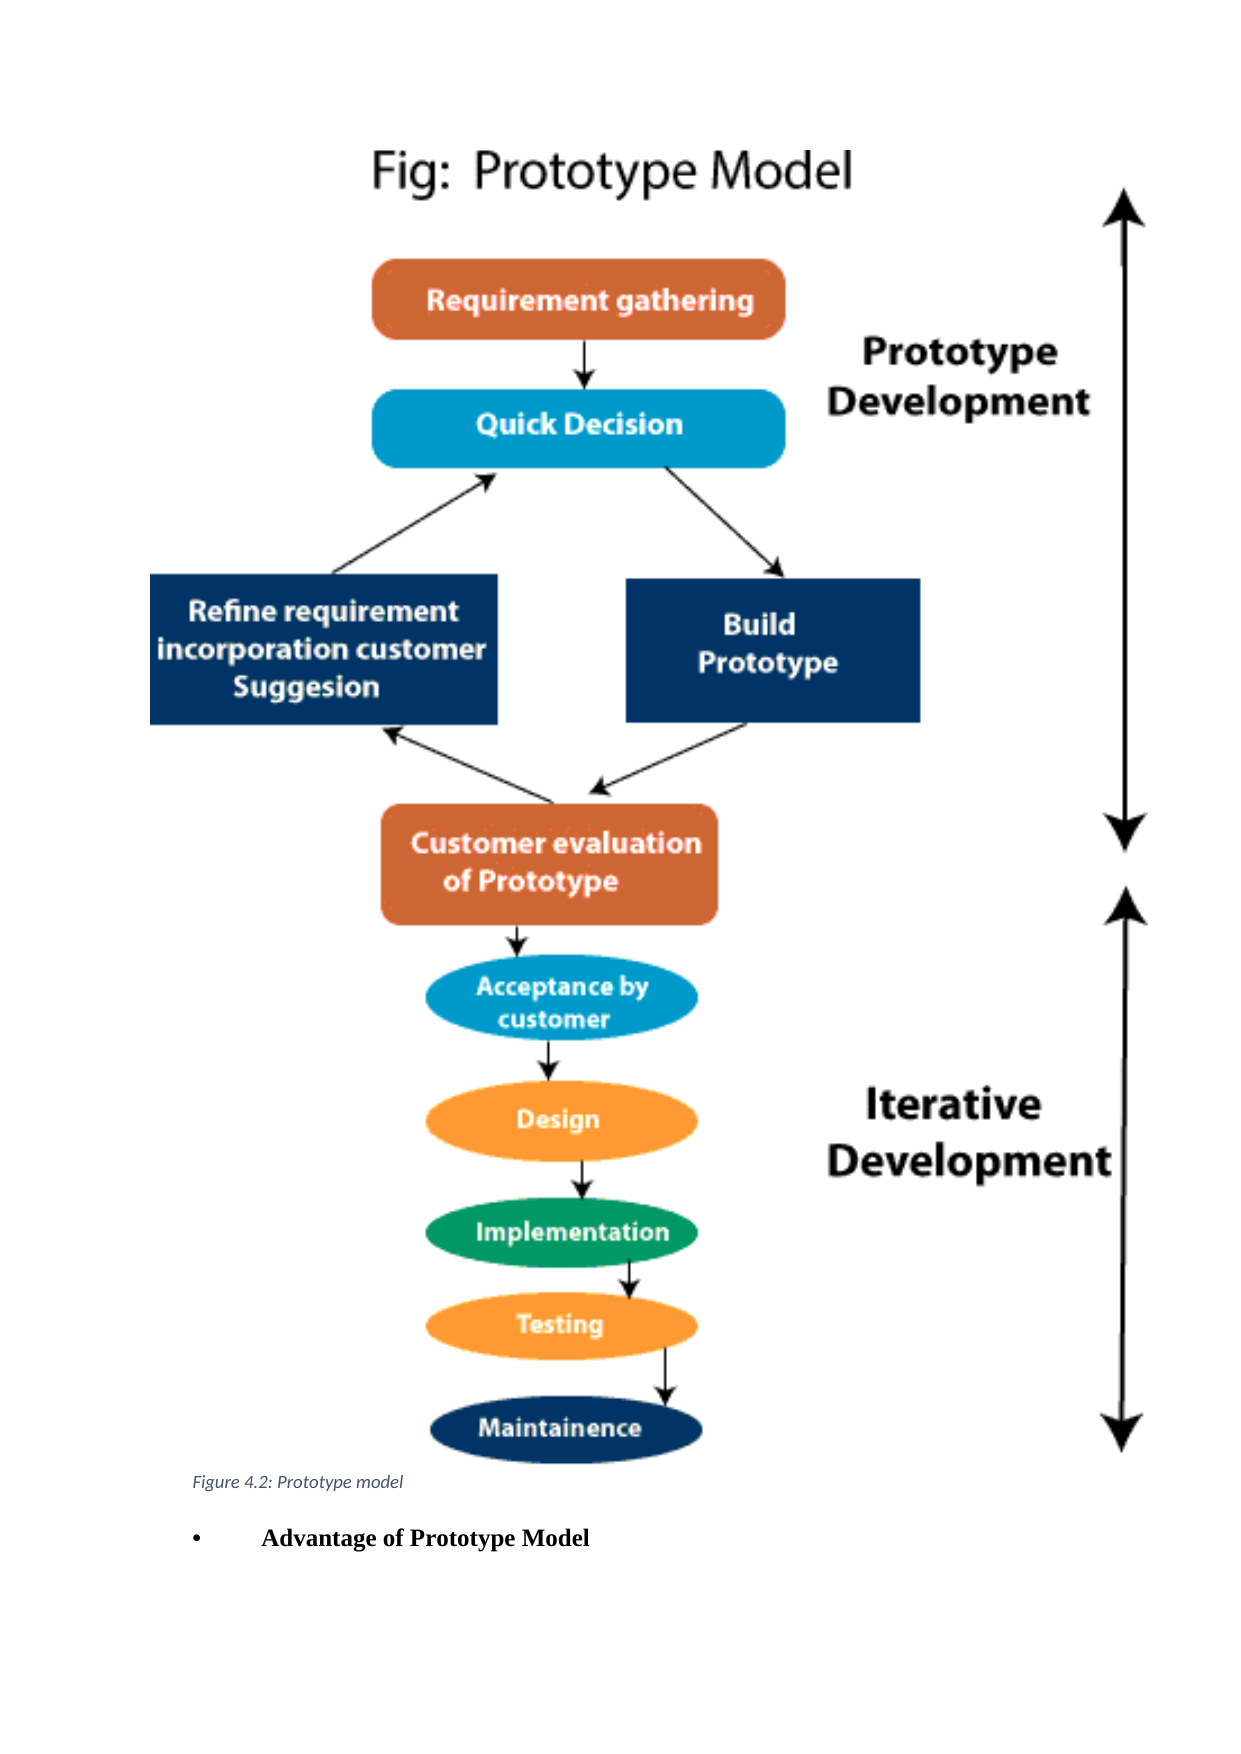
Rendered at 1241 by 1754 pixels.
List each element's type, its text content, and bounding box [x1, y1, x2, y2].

picture [150, 150, 1148, 1471]
text Figure 4.2: Prototype model [192, 1471, 1090, 1493]
list Advantage of Prototype Model [192, 1523, 1090, 1552]
